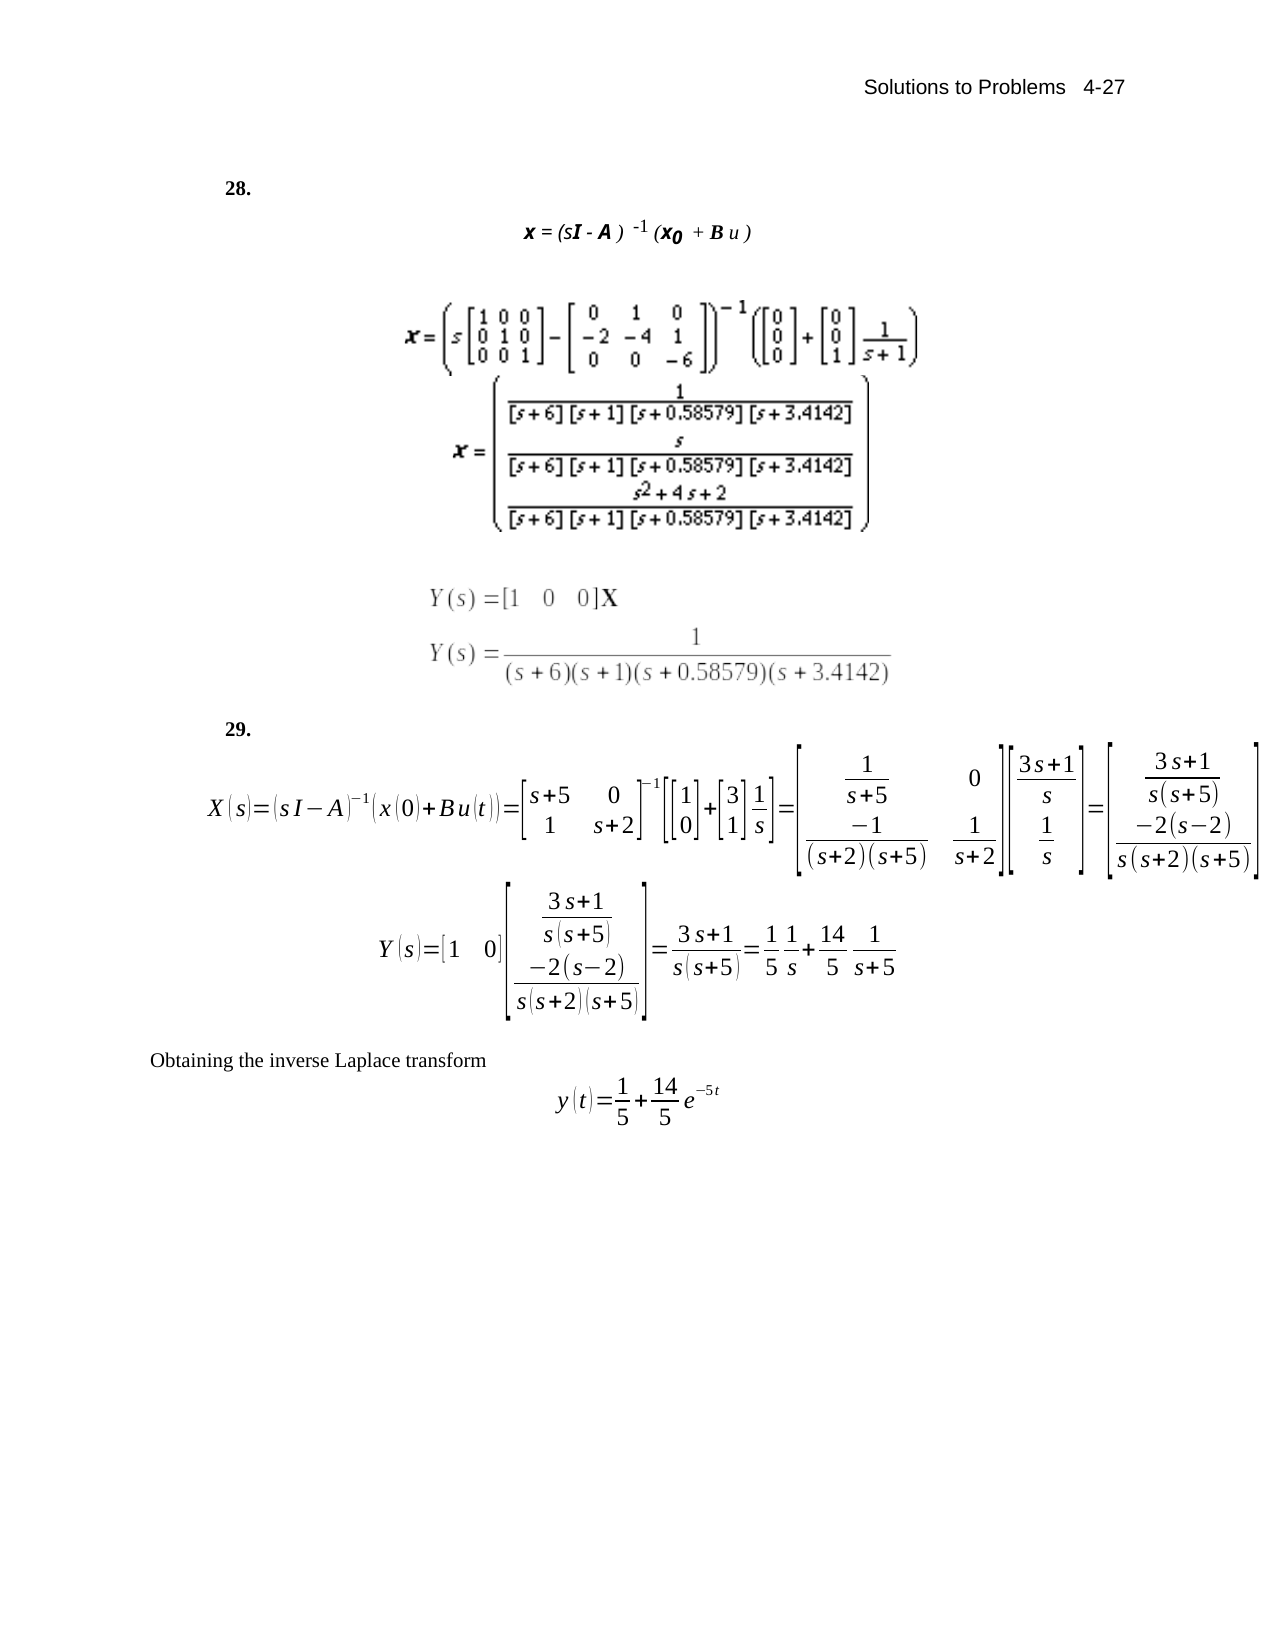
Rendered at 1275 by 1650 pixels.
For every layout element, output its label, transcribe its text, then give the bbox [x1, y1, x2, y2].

text x = (sI - A ) -1 (x0 + B u ) [150, 200, 1125, 250]
text 29. [225, 691, 1125, 741]
text 28. [225, 150, 1125, 200]
text Obtaining the inverse Laplace transform [150, 1022, 1125, 1072]
